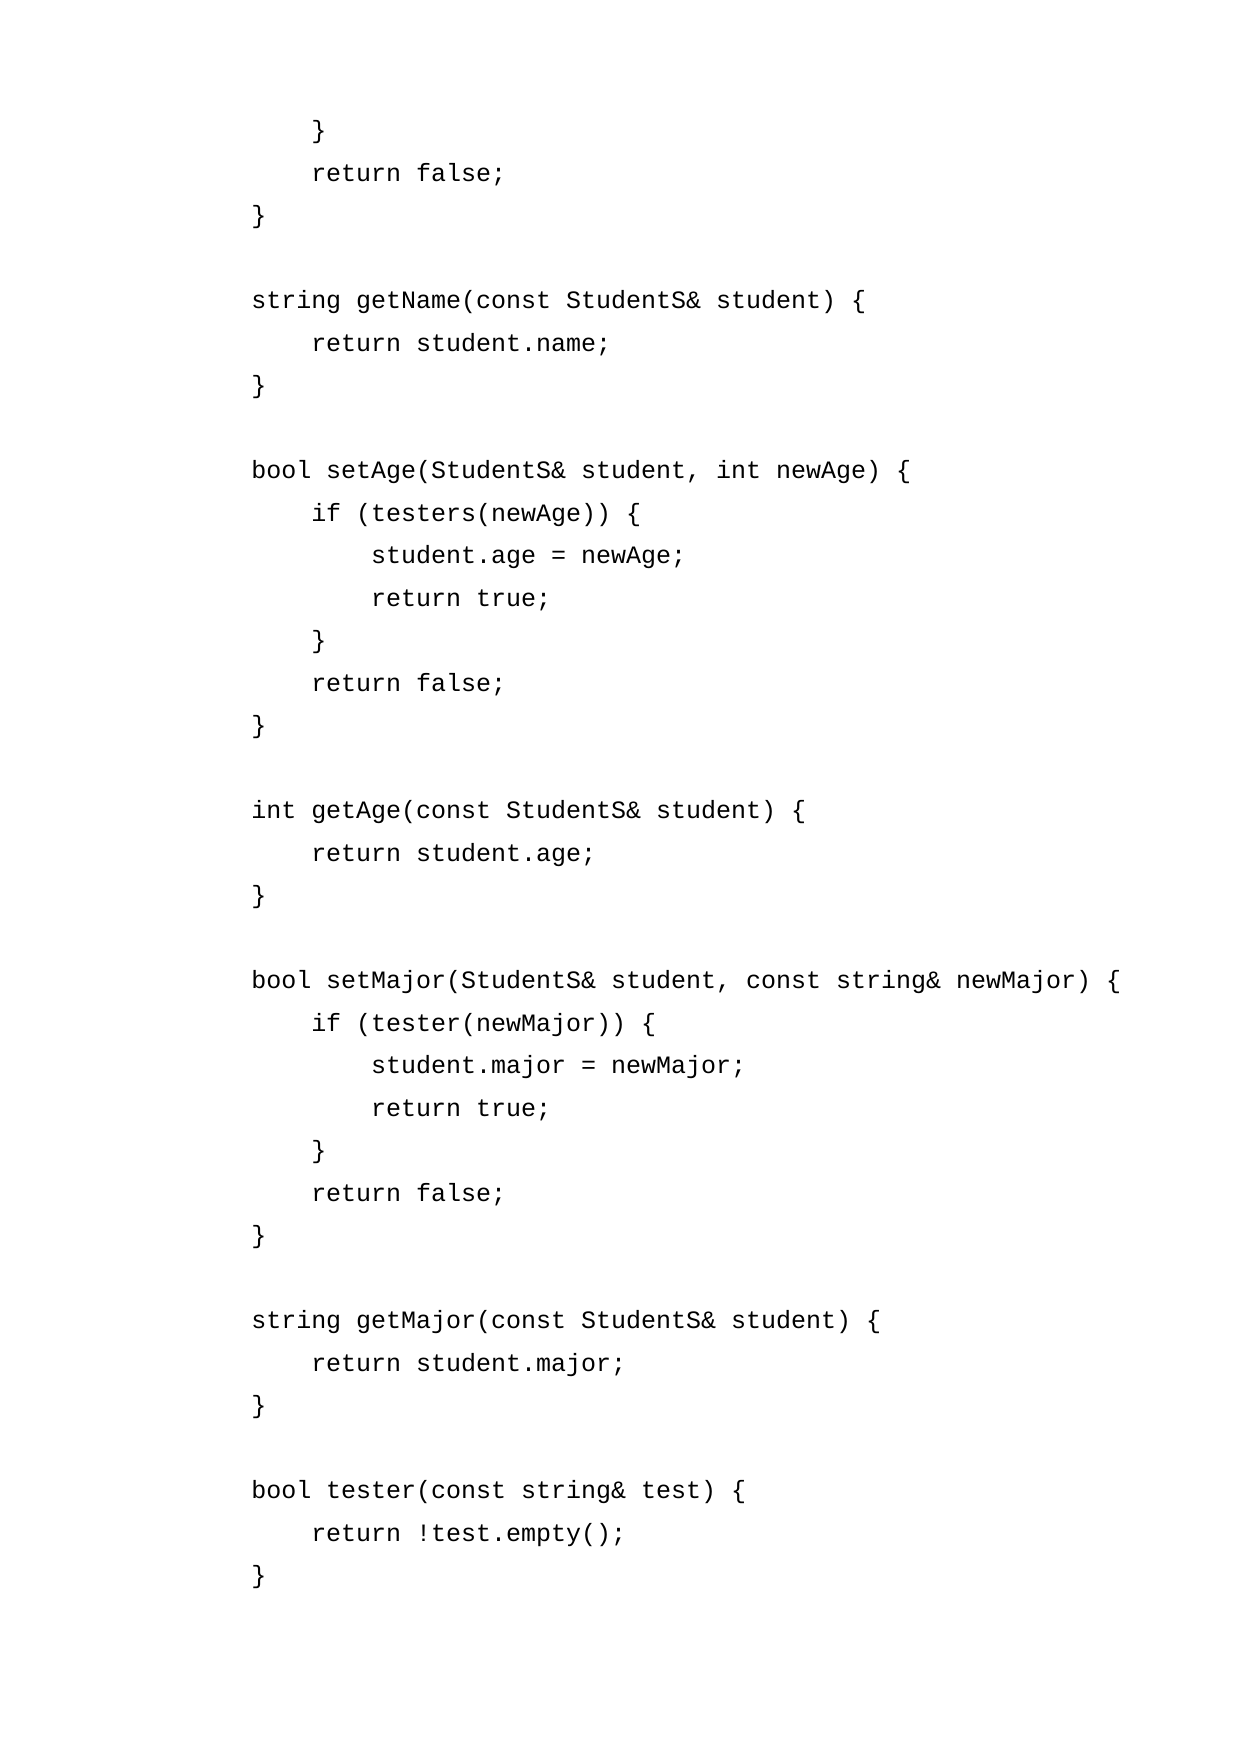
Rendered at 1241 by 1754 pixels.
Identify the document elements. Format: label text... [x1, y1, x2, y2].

text } [177, 713, 1152, 741]
text string getName(const StudentS& student) { [177, 288, 1152, 316]
text if (testers(newAge)) { [177, 501, 1152, 529]
text return true; [177, 1096, 1152, 1124]
text } [177, 1223, 1152, 1251]
text } [177, 203, 1152, 231]
text return true; [177, 586, 1152, 614]
text } [177, 1563, 1152, 1591]
text string getMajor(const StudentS& student) { [177, 1308, 1152, 1336]
text return false; [177, 1181, 1152, 1209]
text int getAge(const StudentS& student) { [177, 798, 1152, 826]
text if (tester(newMajor)) { [177, 1011, 1152, 1039]
text bool setAge(StudentS& student, int newAge) { [177, 458, 1152, 486]
text } [177, 1393, 1152, 1421]
text student.age = newAge; [177, 543, 1152, 571]
text return student.age; [177, 841, 1152, 869]
text } [177, 373, 1152, 401]
text return false; [177, 671, 1152, 699]
text return !test.empty(); [177, 1521, 1152, 1549]
text bool tester(const string& test) { [177, 1478, 1152, 1506]
text bool setMajor(StudentS& student, const string& newMajor) { [177, 968, 1152, 996]
text student.major = newMajor; [177, 1053, 1152, 1081]
text } [177, 628, 1152, 656]
text } [177, 883, 1152, 911]
text } [177, 118, 1152, 146]
text return student.major; [177, 1351, 1152, 1379]
text } [177, 1138, 1152, 1166]
text return false; [177, 161, 1152, 189]
text return student.name; [177, 331, 1152, 359]
